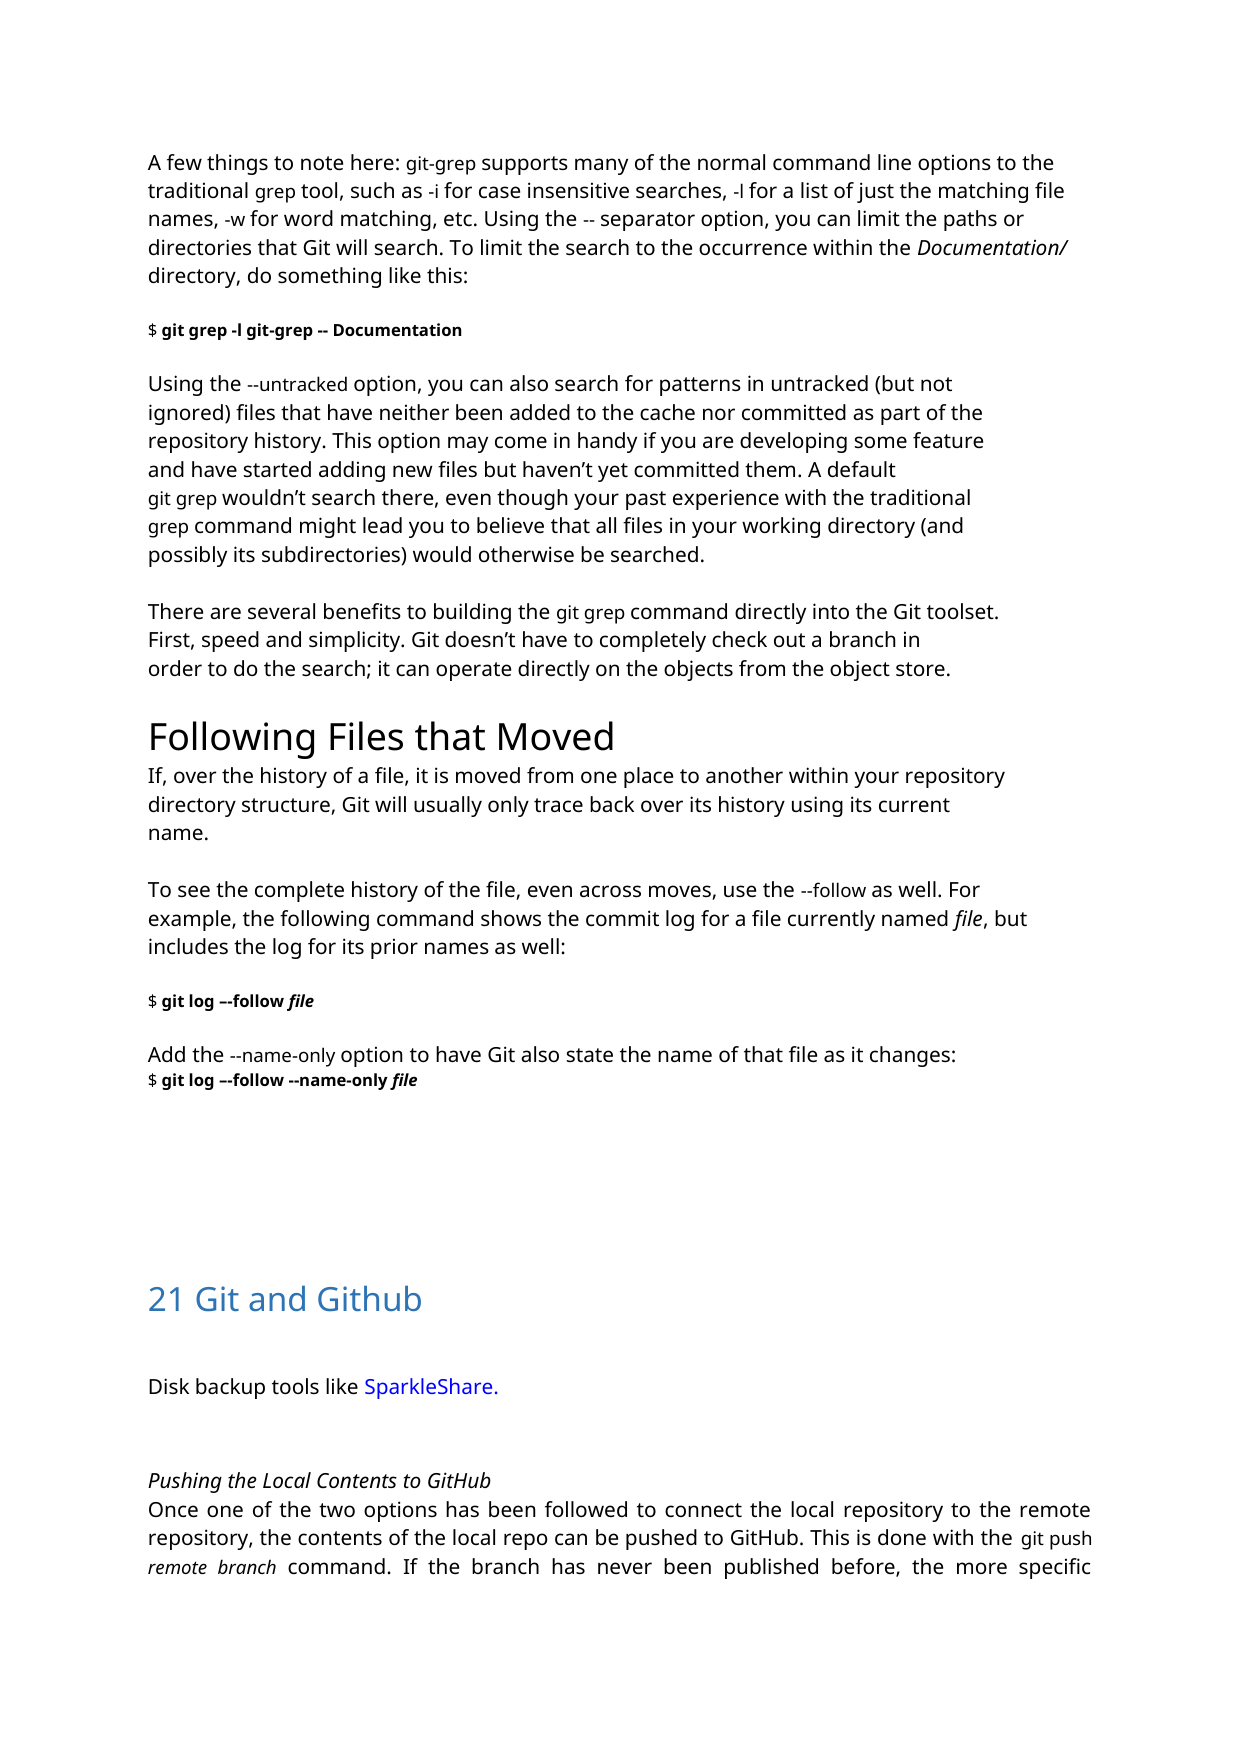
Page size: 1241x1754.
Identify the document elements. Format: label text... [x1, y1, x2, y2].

text and have started adding new files but haven’t yet committed them. A default [148, 455, 1093, 483]
text $ git log –-follow file [148, 989, 1093, 1012]
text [148, 1495, 1093, 1580]
text Add the --name-only option to have Git also state the name of that file as it changes: [148, 1040, 1093, 1069]
text Disk backup tools like SparkleShare. [148, 1372, 1093, 1400]
text ignored) files that have neither been added to the cache nor committed as part of the [148, 398, 1093, 426]
text Pushing the Local Contents to GitHub [148, 1467, 1093, 1495]
text $ git log –-follow --name-only file [148, 1069, 1093, 1091]
text grep command might lead you to believe that all files in your working directory (and [148, 512, 1093, 540]
text Following Files that Moved [148, 711, 1093, 762]
text To see the complete history of the file, even across moves, use the --follow as well. For [148, 875, 1093, 904]
text example, the following command shows the commit log for a file currently named file, but includes the log for its prior names as well: [148, 904, 1093, 961]
text If, over the history of a file, it is moved from one place to another within your repository [148, 762, 1093, 790]
text directory structure, Git will usually only trace back over its history using its current [148, 790, 1093, 818]
text There are several benefits to building the git grep command directly into the Git toolset. [148, 597, 1093, 625]
text git grep wouldn’t search there, even though your past experience with the traditional [148, 483, 1093, 512]
text possibly its subdirectories) would otherwise be searched. [148, 540, 1093, 568]
text A few things to note here: git-grep supports many of the normal command line options to the traditional grep tool, such as -i for case insensitive searches, -l for a list of just the matching file names, -w for word matching, etc. Using the -- separator option, you can limit the paths or directories that Git will search. To limit the search to the occurrence within the Documentation/ directory, do something like this: [148, 148, 1093, 290]
text First, speed and simplicity. Git doesn’t have to completely check out a branch in [148, 625, 1093, 654]
text Using the --untracked option, you can also search for patterns in untracked (but not [148, 369, 1093, 398]
subtitle 21 Git and Github [148, 1276, 1093, 1321]
text order to do the search; it can operate directly on the objects from the object store. [148, 654, 1093, 682]
text name. [148, 818, 1093, 847]
text $ git grep -l git-grep -- Documentation [148, 318, 1093, 341]
text repository history. This option may come in handy if you are developing some feature [148, 426, 1093, 455]
